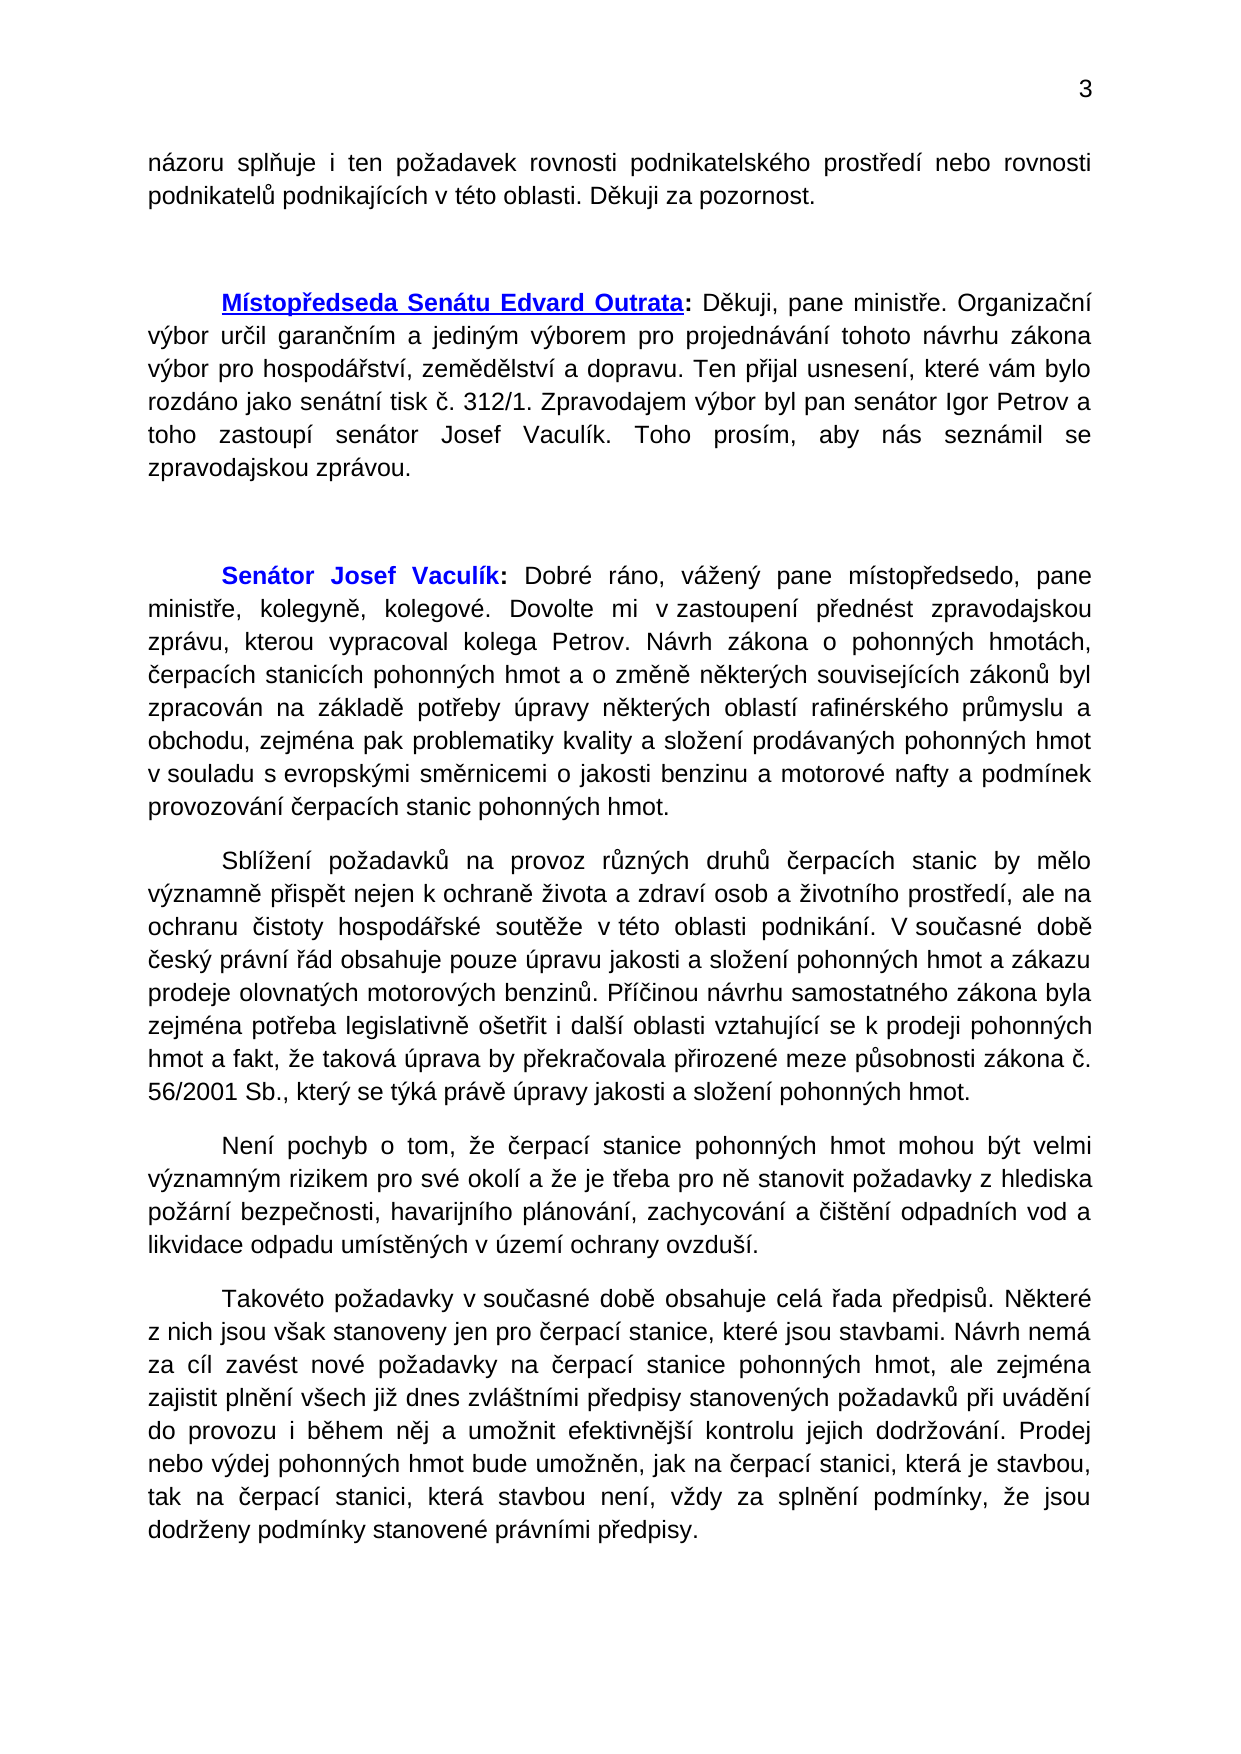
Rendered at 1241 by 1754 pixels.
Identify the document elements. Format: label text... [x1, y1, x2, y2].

text Senátor Josef Vaculík: Dobré ráno, vážený pane místopředsedo, pane ministře, kolegyně, kolegové. Dovolte mi v zastoupení přednést zpravodajskou zprávu, kterou vypracoval kolega Petrov. Návrh zákona o pohonných hmotách, čerpacích stanicích pohonných hmot a o změně některých souvisejících zákonů byl zpracován na základě potřeby úpravy některých oblastí rafinérského průmyslu a obchodu, zejména pak problematiky kvality a složení prodávaných pohonných hmot v souladu s evropskými směrnicemi o jakosti benzinu a motorové nafty a podmínek provozování čerpacích stanic pohonných hmot. [148, 561, 1093, 821]
text Není pochyb o tom, že čerpací stanice pohonných hmot mohou být velmi významným rizikem pro své okolí a že je třeba pro ně stanovit požadavky z hlediska požární bezpečnosti, havarijního plánování, zachycování a čištění odpadních vod a likvidace odpadu umístěných v území ochrany ovzduší. [148, 1131, 1093, 1259]
text Takovéto požadavky v současné době obsahuje celá řada předpisů. Některé z nich jsou však stanoveny jen pro čerpací stanice, které jsou stavbami. Návrh nemá za cíl zavést nové požadavky na čerpací stanice pohonných hmot, ale zejména zajistit plnění všech již dnes zvláštními předpisy stanovených požadavků při uvádění do provozu i během něj a umožnit efektivnější kontrolu jejich dodržování. Prodej nebo výdej pohonných hmot bude umožněn, jak na čerpací stanici, která je stavbou, tak na čerpací stanici, která stavbou není, vždy za splnění podmínky, že jsou dodrženy podmínky stanovené právními předpisy. [148, 1284, 1093, 1544]
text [148, 148, 1093, 209]
text Sblížení požadavků na provoz různých druhů čerpacích stanic by mělo významně přispět nejen k ochraně života a zdraví osob a životního prostředí, ale na ochranu čistoty hospodářské soutěže v této oblasti podnikání. V současné době český právní řád obsahuje pouze úpravu jakosti a složení pohonných hmot a zákazu prodeje olovnatých motorových benzinů. Příčinou návrhu samostatného zákona byla zejména potřeba legislativně ošetřit i další oblasti vztahující se k prodeji pohonných hmot a fakt, že taková úprava by překračovala přirozené meze působnosti zákona č. 56/2001 Sb., který se týká právě úpravy jakosti a složení pohonných hmot. [148, 846, 1093, 1106]
text Místopředseda Senátu Edvard Outrata: Děkuji, pane ministře. Organizační výbor určil garančním a jediným výborem pro projednávání tohoto návrhu zákona výbor pro hospodářství, zemědělství a dopravu. Ten přijal usnesení, které vám bylo rozdáno jako senátní tisk č. 312/1. Zpravodajem výbor byl pan senátor Igor Petrov a toho zastoupí senátor Josef Vaculík. Toho prosím, aby nás seznámil se zpravodajskou zprávou. [148, 288, 1093, 482]
